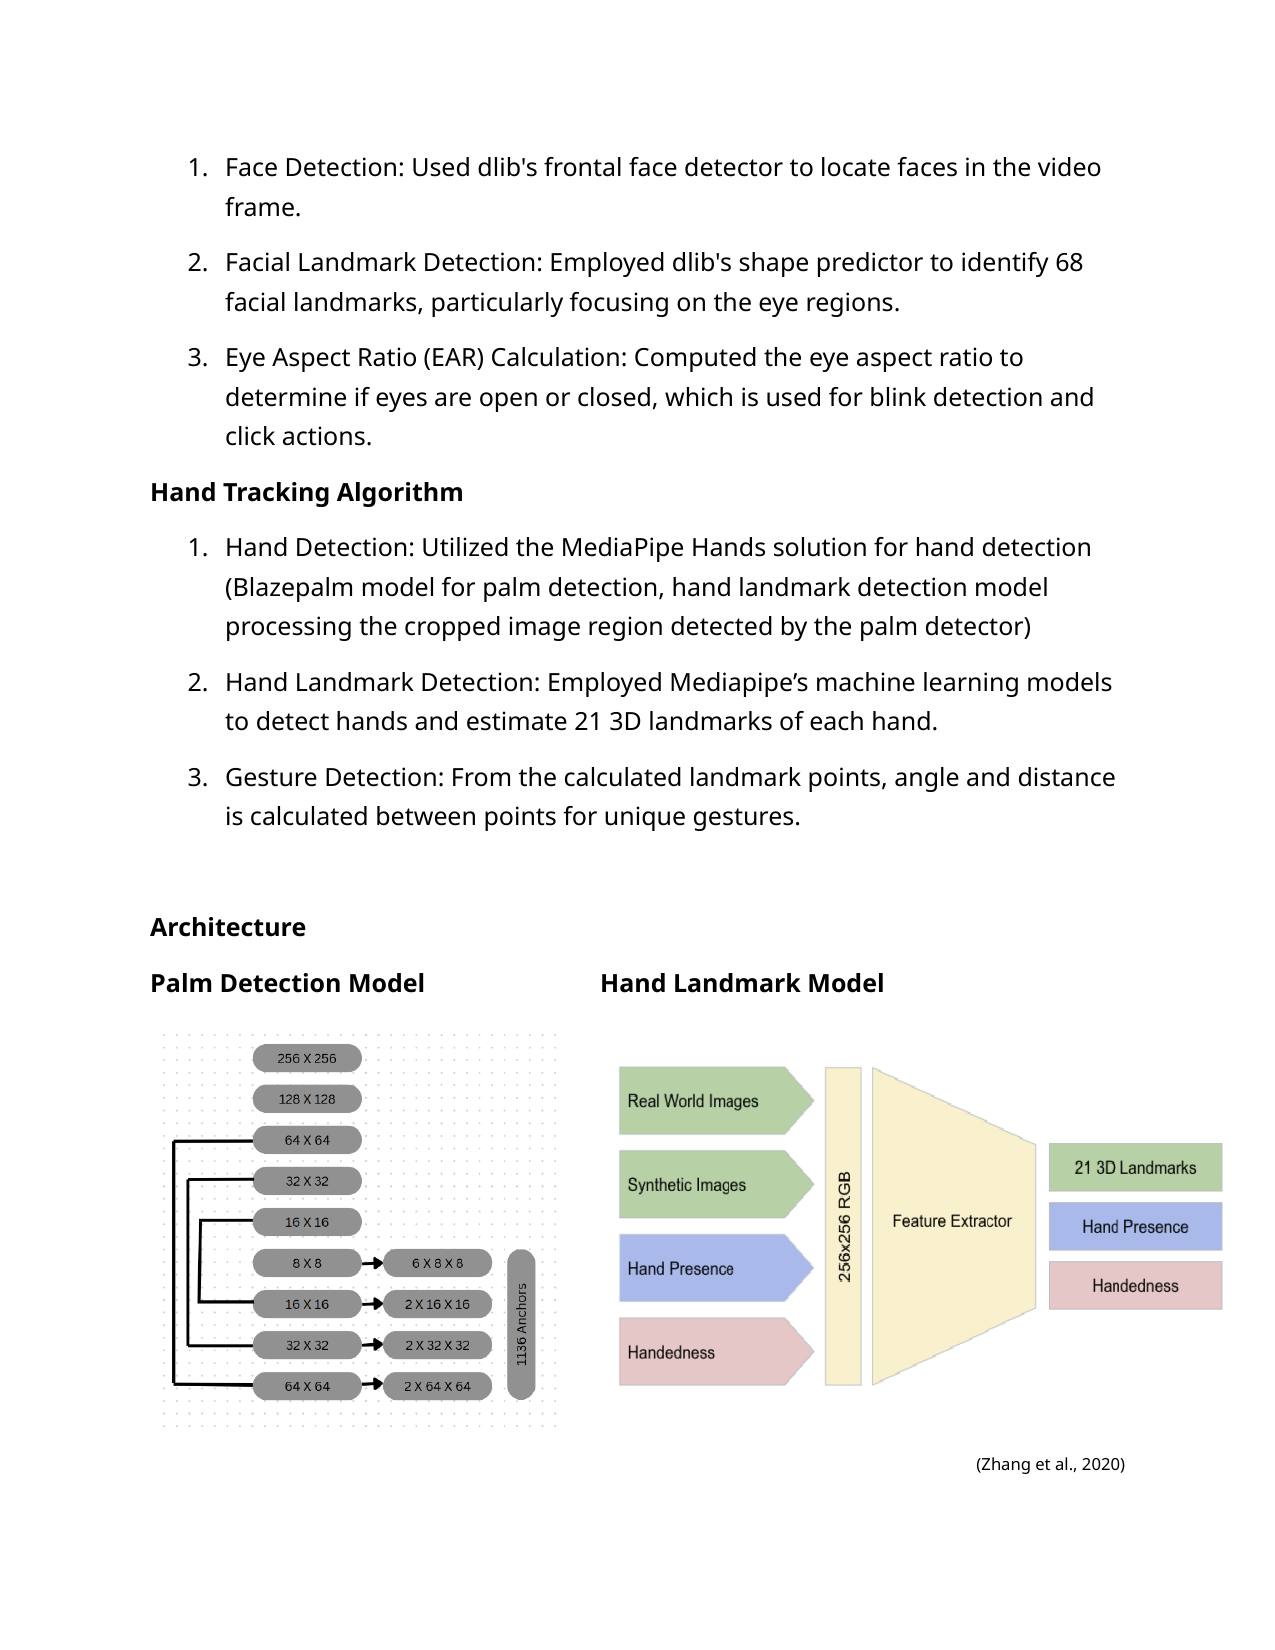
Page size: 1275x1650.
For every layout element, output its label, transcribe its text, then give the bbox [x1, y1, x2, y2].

list Gesture Detection: From the calculated landmark points, angle and distance is calculated between points for unique gestures. [187, 759, 1125, 832]
text Hand Tracking Algorithm [150, 474, 1125, 508]
list Hand Detection: Utilized the MediaPipe Hands solution for hand detection (Blazepalm model for palm detection, hand landmark detection model processing the cropped image region detected by the palm detector) [187, 530, 1125, 642]
text Architecture [150, 910, 1125, 944]
list Facial Landmark Detection: Employed dlib's shape predictor to identify 68 facial landmarks, particularly focusing on the eye regions. [187, 245, 1125, 318]
text Palm Detection Model Hand Landmark Model [150, 966, 1125, 1000]
picture [154, 1030, 563, 1428]
list Eye Aspect Ratio (EAR) Calculation: Computed the eye aspect ratio to determine if eyes are open or closed, which is used for blink detection and click actions. [187, 340, 1125, 452]
list Hand Landmark Detection: Employed Mediapipe’s machine learning models to detect hands and estimate 21 3D landmarks of each hand. [187, 664, 1125, 737]
list Face Detection: Used dlib's frontal face detector to locate faces in the video frame. [187, 150, 1125, 223]
picture [599, 1029, 1246, 1424]
